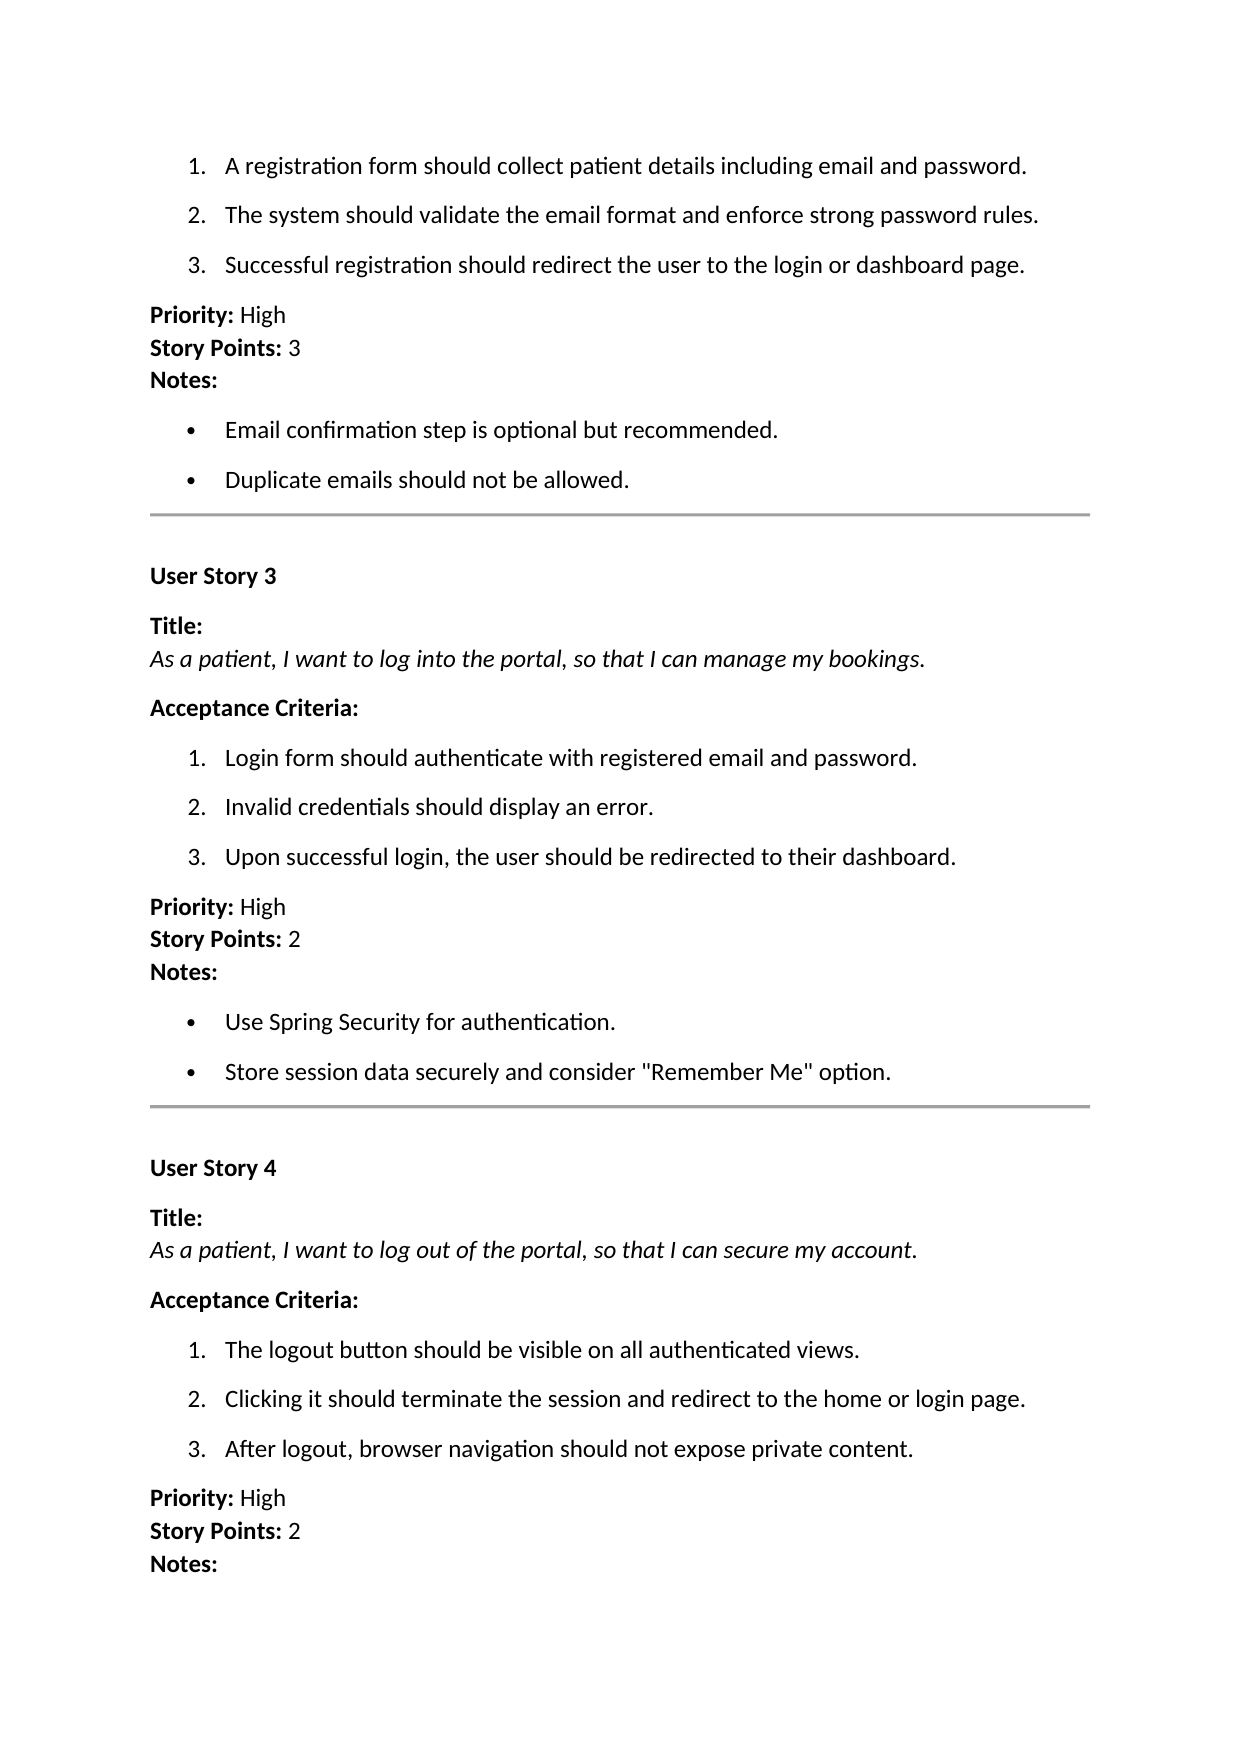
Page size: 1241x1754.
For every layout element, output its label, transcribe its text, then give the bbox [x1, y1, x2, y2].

list Use Spring Security for authentication. [187, 1006, 1090, 1037]
text Priority: High Story Points: 2 Notes: [150, 1482, 1090, 1579]
text Priority: High Story Points: 3 Notes: [150, 299, 1090, 395]
text Acceptance Criteria: [150, 692, 1090, 723]
text Acceptance Criteria: [150, 1284, 1090, 1315]
list A registration form should collect patient details including email and password. [187, 150, 1090, 181]
list After logout, browser navigation should not expose private content. [187, 1433, 1090, 1463]
list Upon successful login, the user should be redirected to their dashboard. [187, 841, 1090, 872]
list Clicking it should terminate the session and redirect to the home or login page. [187, 1383, 1090, 1414]
list Store session data securely and consider "Remember Me" option. [187, 1056, 1090, 1086]
text User Story 4 [150, 1152, 1090, 1183]
list The system should validate the email format and enforce strong password rules. [187, 199, 1090, 230]
text User Story 3 [150, 560, 1090, 591]
list Login form should authenticate with registered email and password. [187, 742, 1090, 772]
list Duplicate emails should not be allowed. [187, 464, 1090, 494]
text Title: As a patient, I want to log out of the portal, so that I can secure my account. [150, 1202, 1090, 1265]
list The logout button should be visible on all authenticated views. [187, 1334, 1090, 1364]
list Successful registration should redirect the user to the login or dashboard page. [187, 249, 1090, 280]
list Email confirmation step is optional but recommended. [187, 414, 1090, 445]
text Priority: High Story Points: 2 Notes: [150, 891, 1090, 987]
list Invalid credentials should display an error. [187, 791, 1090, 822]
text Title: As a patient, I want to log into the portal, so that I can manage my bookings. [150, 610, 1090, 673]
